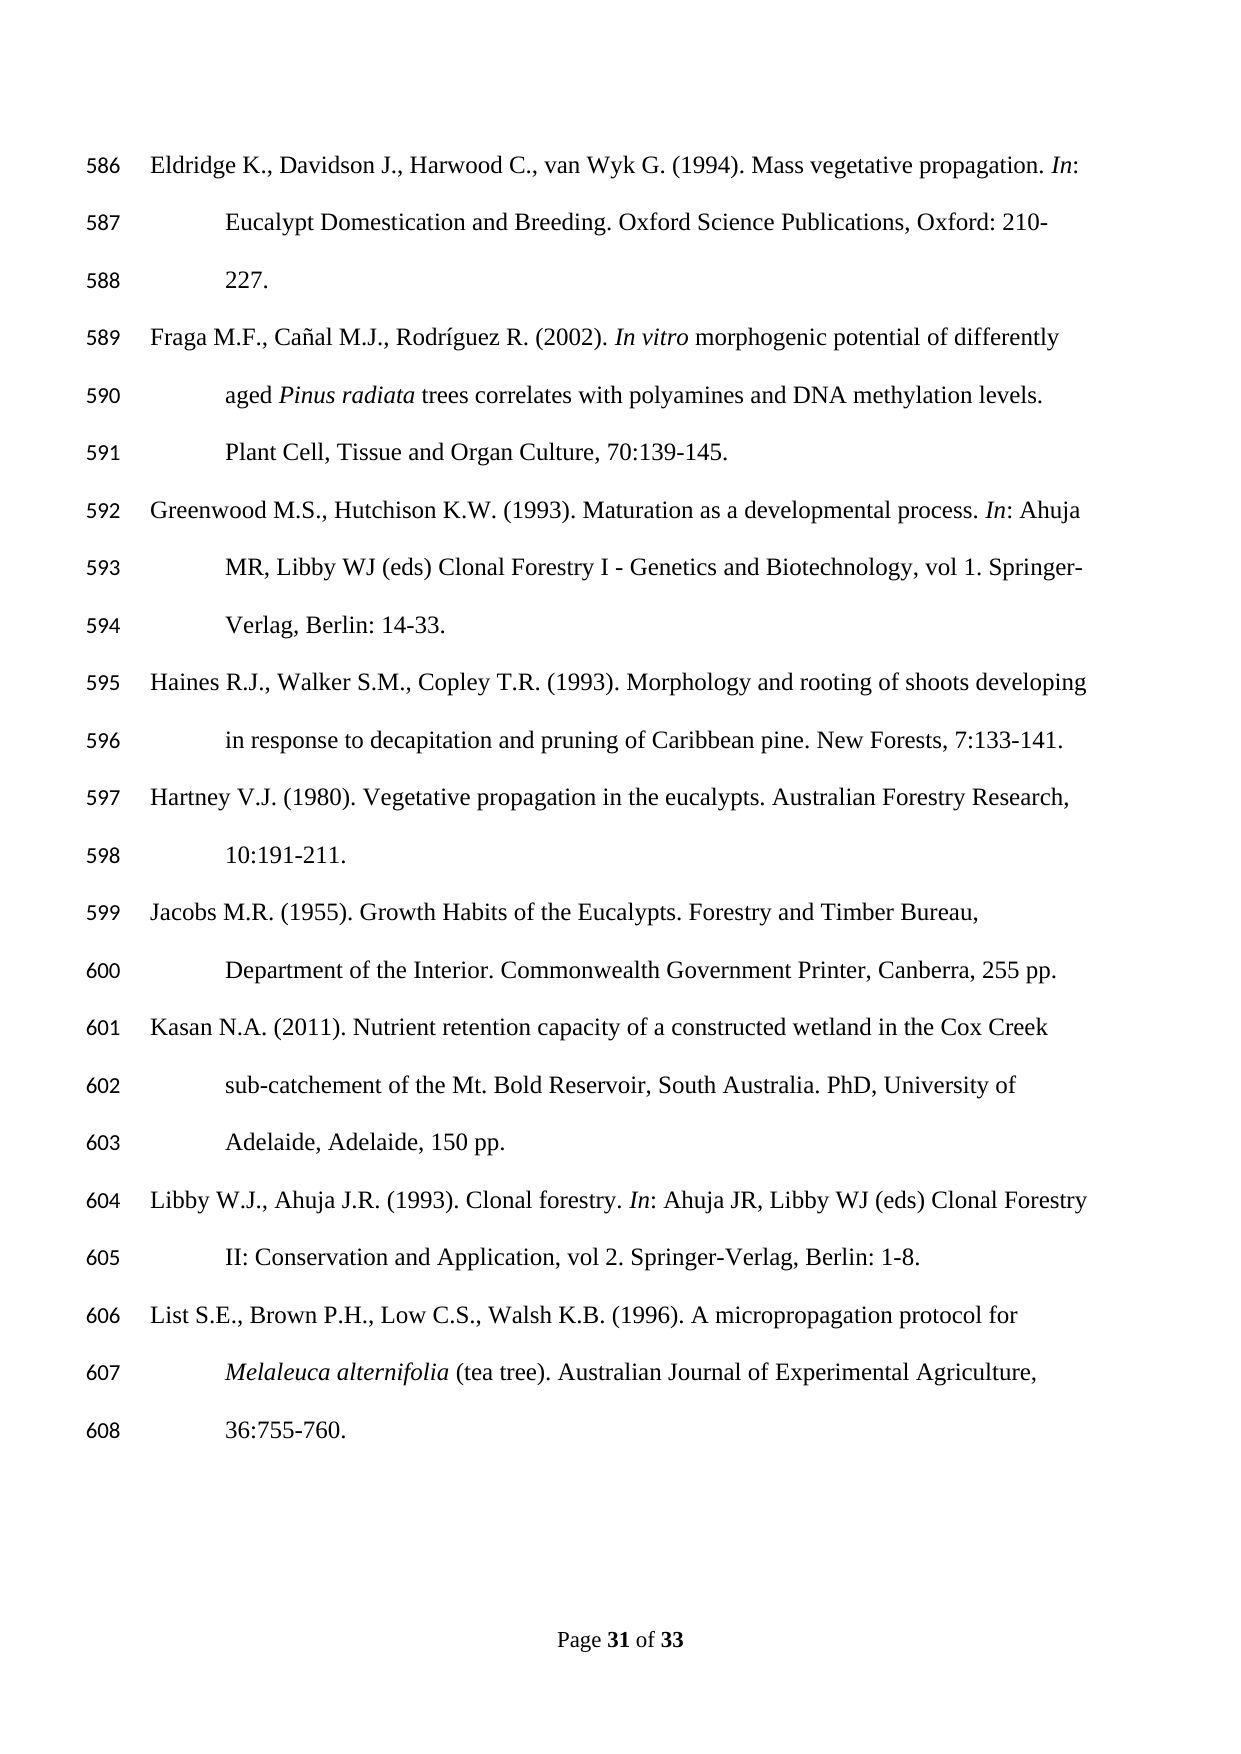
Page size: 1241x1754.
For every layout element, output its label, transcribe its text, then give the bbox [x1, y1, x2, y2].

text Eldridge K., Davidson J., Harwood C., van Wyk G. (1994). Mass vegetative propagation. In: Eucalypt Domestication and Breeding. Oxford Science Publications, Oxford: 210-227. [150, 150, 1090, 294]
text Kasan N.A. (2011). Nutrient retention capacity of a constructed wetland in the Cox Creek sub-catchement of the Mt. Bold Reservoir, South Australia. PhD, University of Adelaide, Adelaide, 150 pp. [150, 1012, 1090, 1156]
text Greenwood M.S., Hutchison K.W. (1993). Maturation as a developmental process. In: Ahuja MR, Libby WJ (eds) Clonal Forestry I - Genetics and Biotechnology, vol 1. Springer-Verlag, Berlin: 14-33. [150, 495, 1090, 639]
text Fraga M.F., Cañal M.J., Rodríguez R. (2002). In vitro morphogenic potential of differently aged Pinus radiata trees correlates with polyamines and DNA methylation levels. Plant Cell, Tissue and Organ Culture, 70:139-145. [150, 322, 1090, 466]
text List S.E., Brown P.H., Low C.S., Walsh K.B. (1996). A micropropagation protocol for Melaleuca alternifolia (tea tree). Australian Journal of Experimental Agriculture, 36:755-760. [150, 1300, 1090, 1444]
text Libby W.J., Ahuja J.R. (1993). Clonal forestry. In: Ahuja JR, Libby WJ (eds) Clonal Forestry II: Conservation and Application, vol 2. Springer-Verlag, Berlin: 1-8. [150, 1185, 1090, 1271]
text Haines R.J., Walker S.M., Copley T.R. (1993). Morphology and rooting of shoots developing in response to decapitation and pruning of Caribbean pine. New Forests, 7:133-141. [150, 667, 1090, 754]
text Jacobs M.R. (1955). Growth Habits of the Eucalypts. Forestry and Timber Bureau, Department of the Interior. Commonwealth Government Printer, Canberra, 255 pp. [150, 897, 1090, 984]
text Hartney V.J. (1980). Vegetative propagation in the eucalypts. Australian Forestry Research, 10:191-211. [150, 782, 1090, 869]
